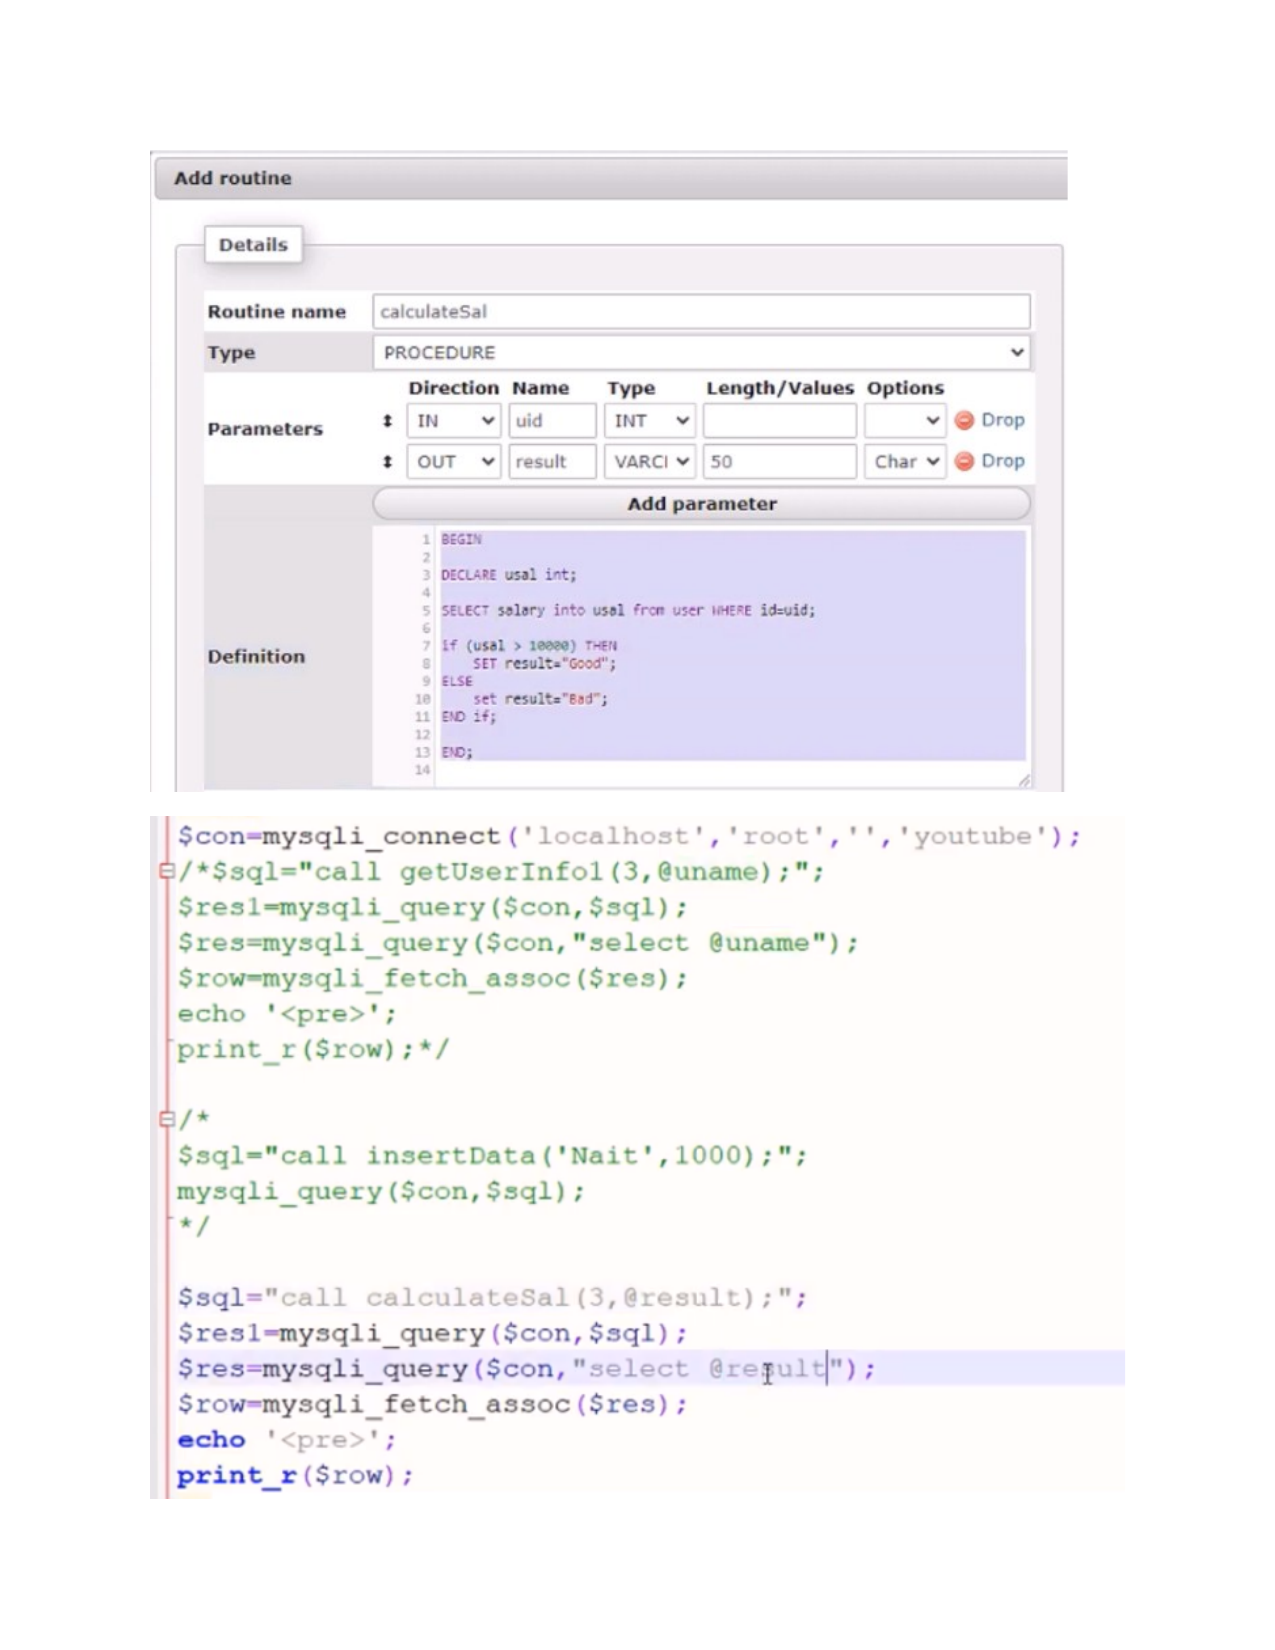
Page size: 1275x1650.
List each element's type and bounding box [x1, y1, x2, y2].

picture [150, 816, 1125, 1499]
picture [150, 150, 1068, 792]
